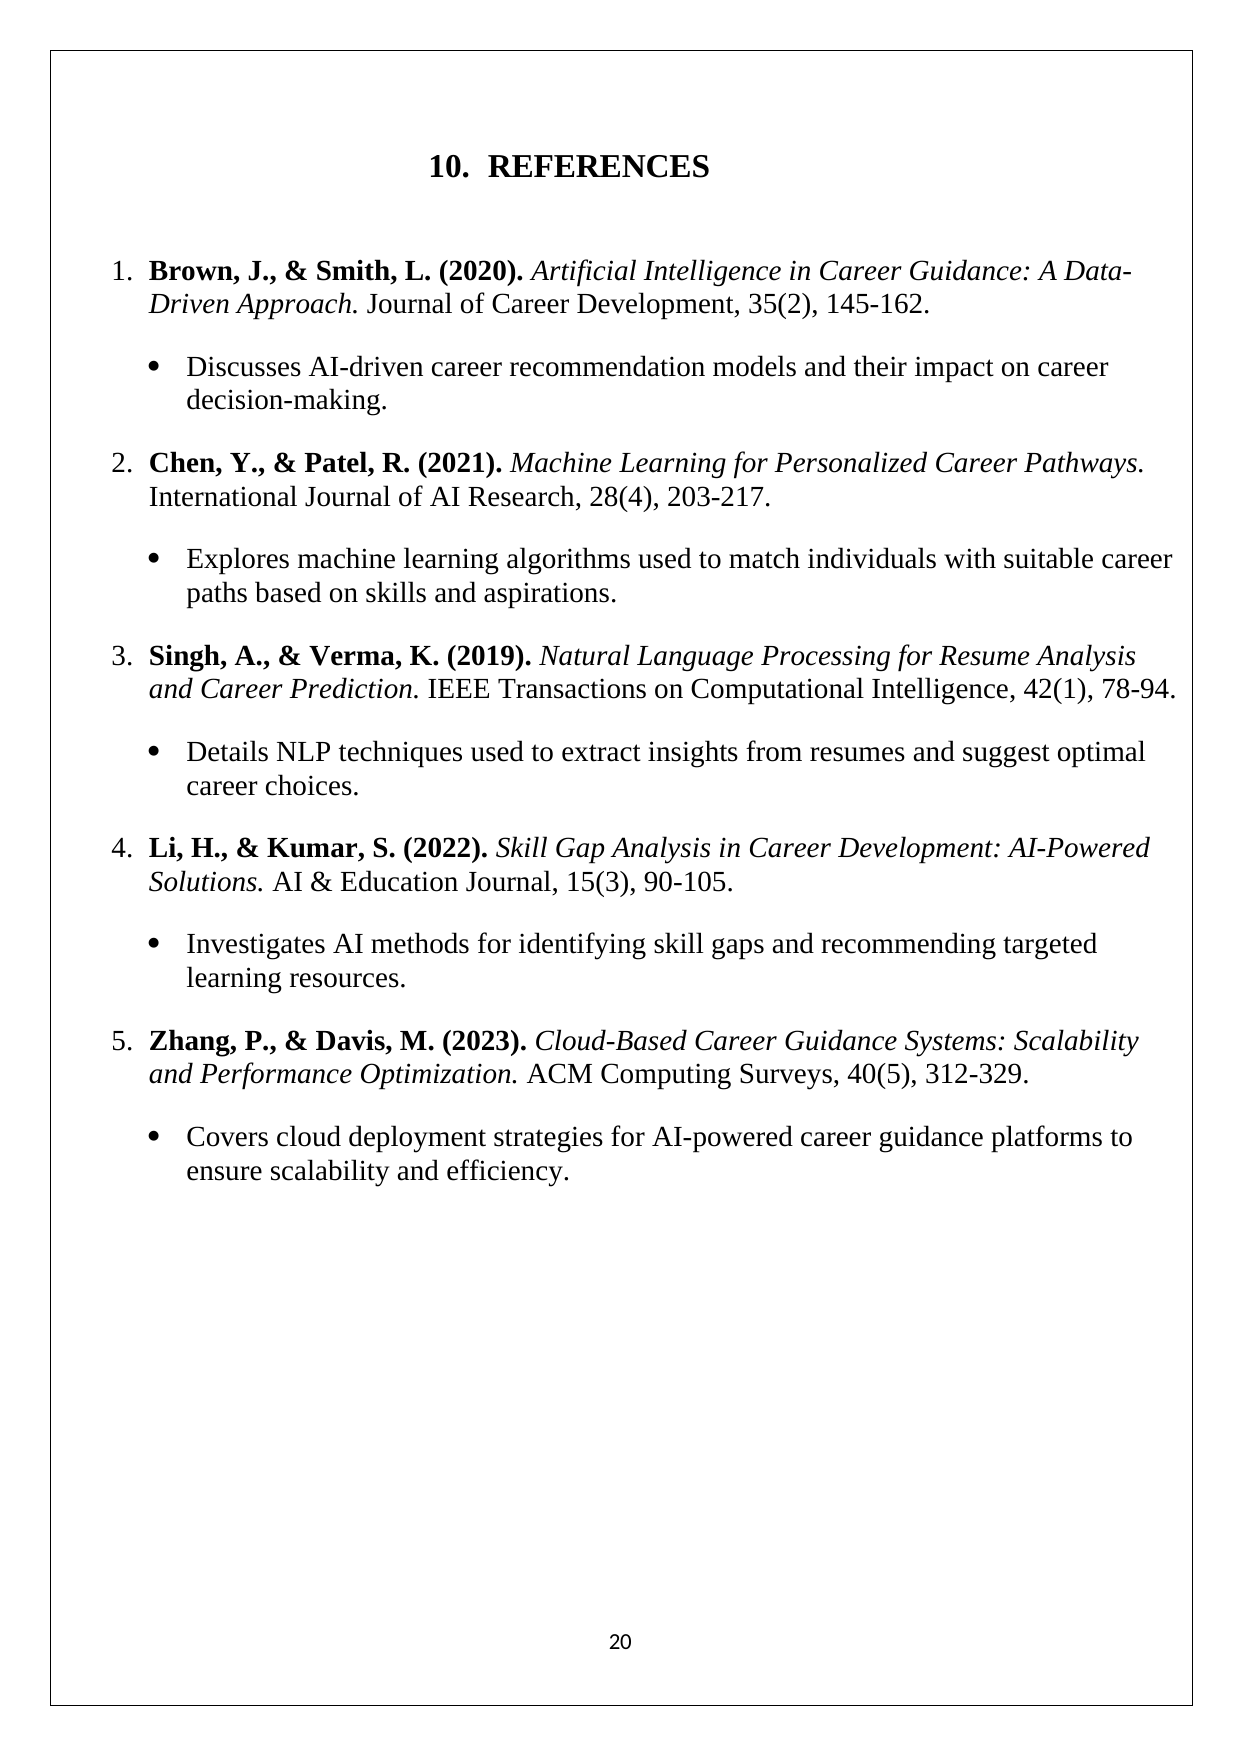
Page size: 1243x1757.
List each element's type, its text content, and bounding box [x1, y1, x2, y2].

list Li, H., & Kumar, S. (2022). Skill Gap Analysis in Career Development: AI-Powered Solutions. AI & Education Journal, 15(3), 90-105. [111, 830, 1184, 897]
list Zhang, P., & Davis, M. (2023). Cloud-Based Career Guidance Systems: Scalability and Performance Optimization. ACM Computing Surveys, 40(5), 312-329. [111, 1023, 1184, 1090]
list Investigates AI methods for identifying skill gaps and recommending targeted learning resources. [149, 927, 1184, 994]
list Chen, Y., & Patel, R. (2021). Machine Learning for Personalized Career Pathways. International Journal of AI Research, 28(4), 203-217. [111, 445, 1184, 512]
list Singh, A., & Verma, K. (2019). Natural Language Processing for Resume Analysis and Career Prediction. IEEE Transactions on Computational Intelligence, 42(1), 78-94. [111, 638, 1184, 705]
list Brown, J., & Smith, L. (2020). Artificial Intelligence in Career Guidance: A Data-Driven Approach. Journal of Career Development, 35(2), 145-162. [111, 253, 1184, 320]
list Discusses AI-driven career recommendation models and their impact on career decision-making. [149, 349, 1184, 416]
subtitle REFERENCES [428, 147, 1184, 185]
list Details NLP techniques used to extract insights from resumes and suggest optimal career choices. [149, 734, 1184, 801]
list Explores machine learning algorithms used to match individuals with suitable career paths based on skills and aspirations. [149, 541, 1184, 609]
list Covers cloud deployment strategies for AI-powered career guidance platforms to ensure scalability and efficiency. [149, 1119, 1184, 1186]
